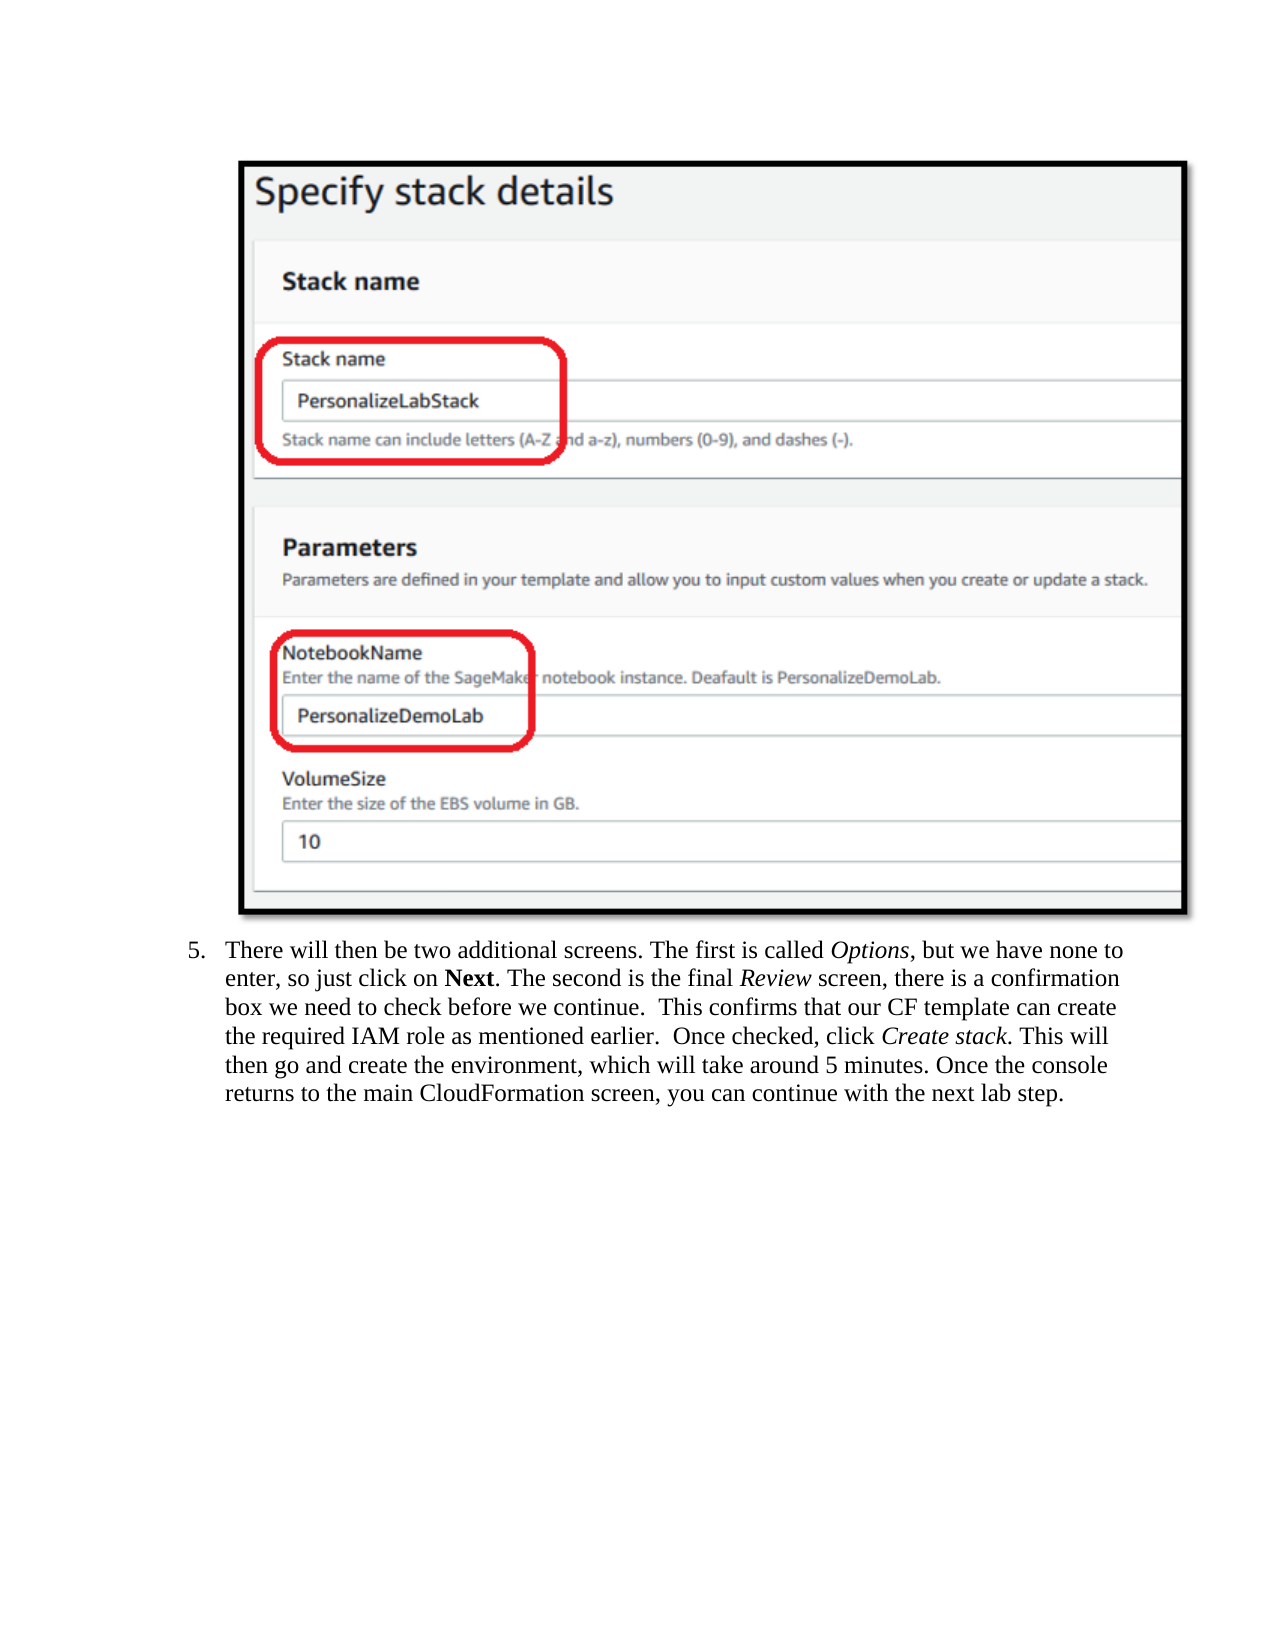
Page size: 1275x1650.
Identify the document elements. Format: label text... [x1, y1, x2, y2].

picture [225, 150, 1200, 930]
list There will then be two additional screens. The first is called Options, but we have none to enter, so just click on Next. The second is the final Review screen, there is a confirmation box we need to check before we continue. This confirms that our CF template can create the required IAM role as mentioned earlier. Once checked, click Create stack. This will then go and create the environment, which will take around 5 minutes. Once the console returns to the main CloudFormation screen, you can continue with the next lab step. [187, 935, 1125, 1107]
